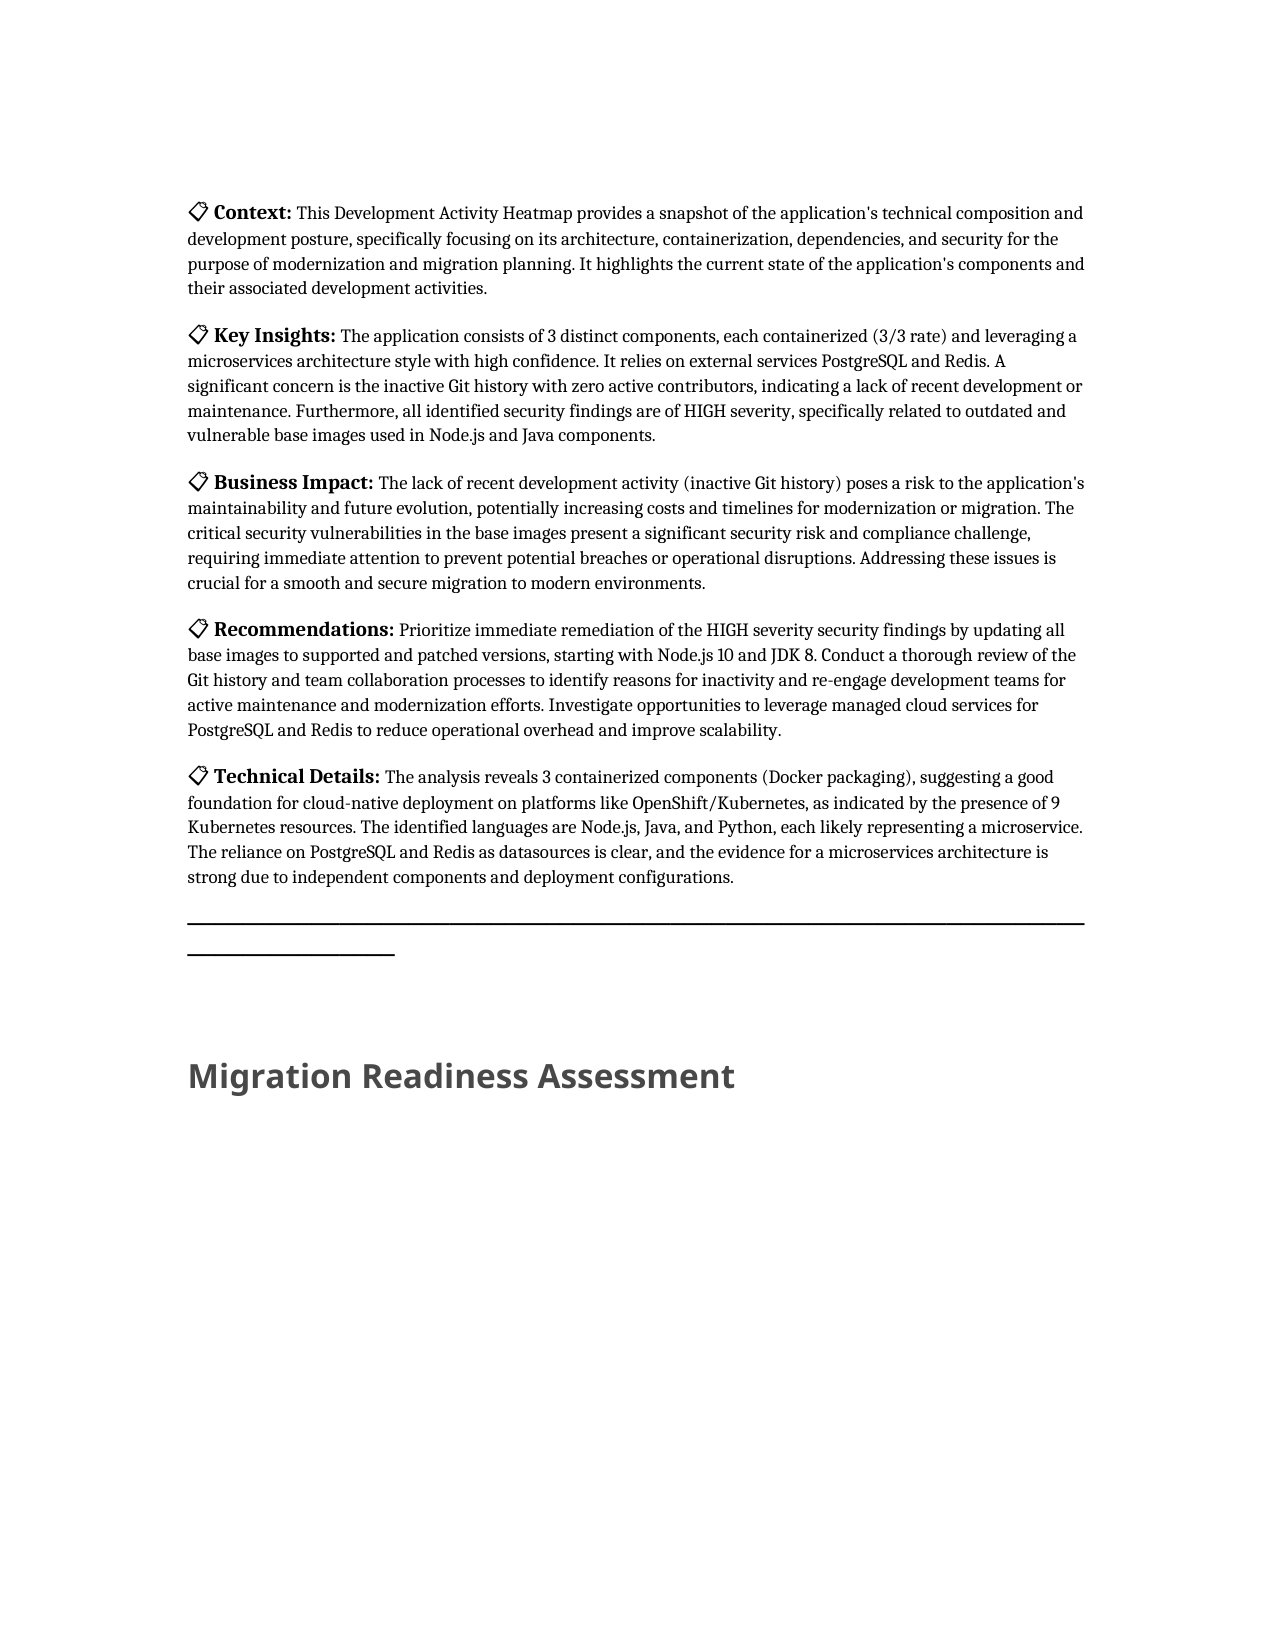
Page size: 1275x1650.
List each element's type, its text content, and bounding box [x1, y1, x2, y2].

text 📋 Key Insights: The application consists of 3 distinct components, each containerized (3/3 rate) and leveraging a microservices architecture style with high confidence. It relies on external services PostgreSQL and Redis. A significant concern is the inactive Git history with zero active contributors, indicating a lack of recent development or maintenance. Furthermore, all identified security findings are of HIGH severity, specifically related to outdated and vulnerable base images used in Node.js and Java components. [187, 323, 1087, 447]
text 📋 Recommendations: Prioritize immediate remediation of the HIGH severity security findings by updating all base images to supported and patched versions, starting with Node.js 10 and JDK 8. Conduct a thorough review of the Git history and team collaboration processes to identify reasons for inactivity and re-engage development teams for active maintenance and modernization efforts. Investigate opportunities to leverage managed cloud services for PostgreSQL and Redis to reduce operational overhead and improve scalability. [187, 618, 1087, 741]
text 📋 Technical Details: The analysis reveals 3 containerized components (Docker packaging), suggesting a good foundation for cloud-native deployment on platforms like OpenShift/Kubernetes, as indicated by the presence of 9 Kubernetes resources. The identified languages are Node.js, Java, and Python, each likely representing a microservice. The reliance on PostgreSQL and Redis as datasources is clear, and the evidence for a microservices architecture is strong due to independent components and deployment configurations. [187, 765, 1087, 888]
text 📋 Business Impact: The lack of recent development activity (inactive Git history) poses a risk to the application's maintainability and future evolution, potentially increasing costs and timelines for modernization or migration. The critical security vulnerabilities in the base images present a significant security risk and compliance challenge, requiring immediate attention to prevent potential breaches or operational disruptions. Addressing these issues is crucial for a smooth and secure migration to modern environments. [187, 471, 1087, 594]
subtitle Migration Readiness Assessment [187, 1053, 1087, 1098]
text 📋 Context: This Development Activity Heatmap provides a snapshot of the application's technical composition and development posture, specifically focusing on its architecture, containerization, dependencies, and security for the purpose of modernization and migration planning. It highlights the current state of the application's components and their associated development activities. [187, 201, 1087, 299]
text ──────────────────────────────────────────────────────────────────────────────── [187, 912, 1087, 969]
